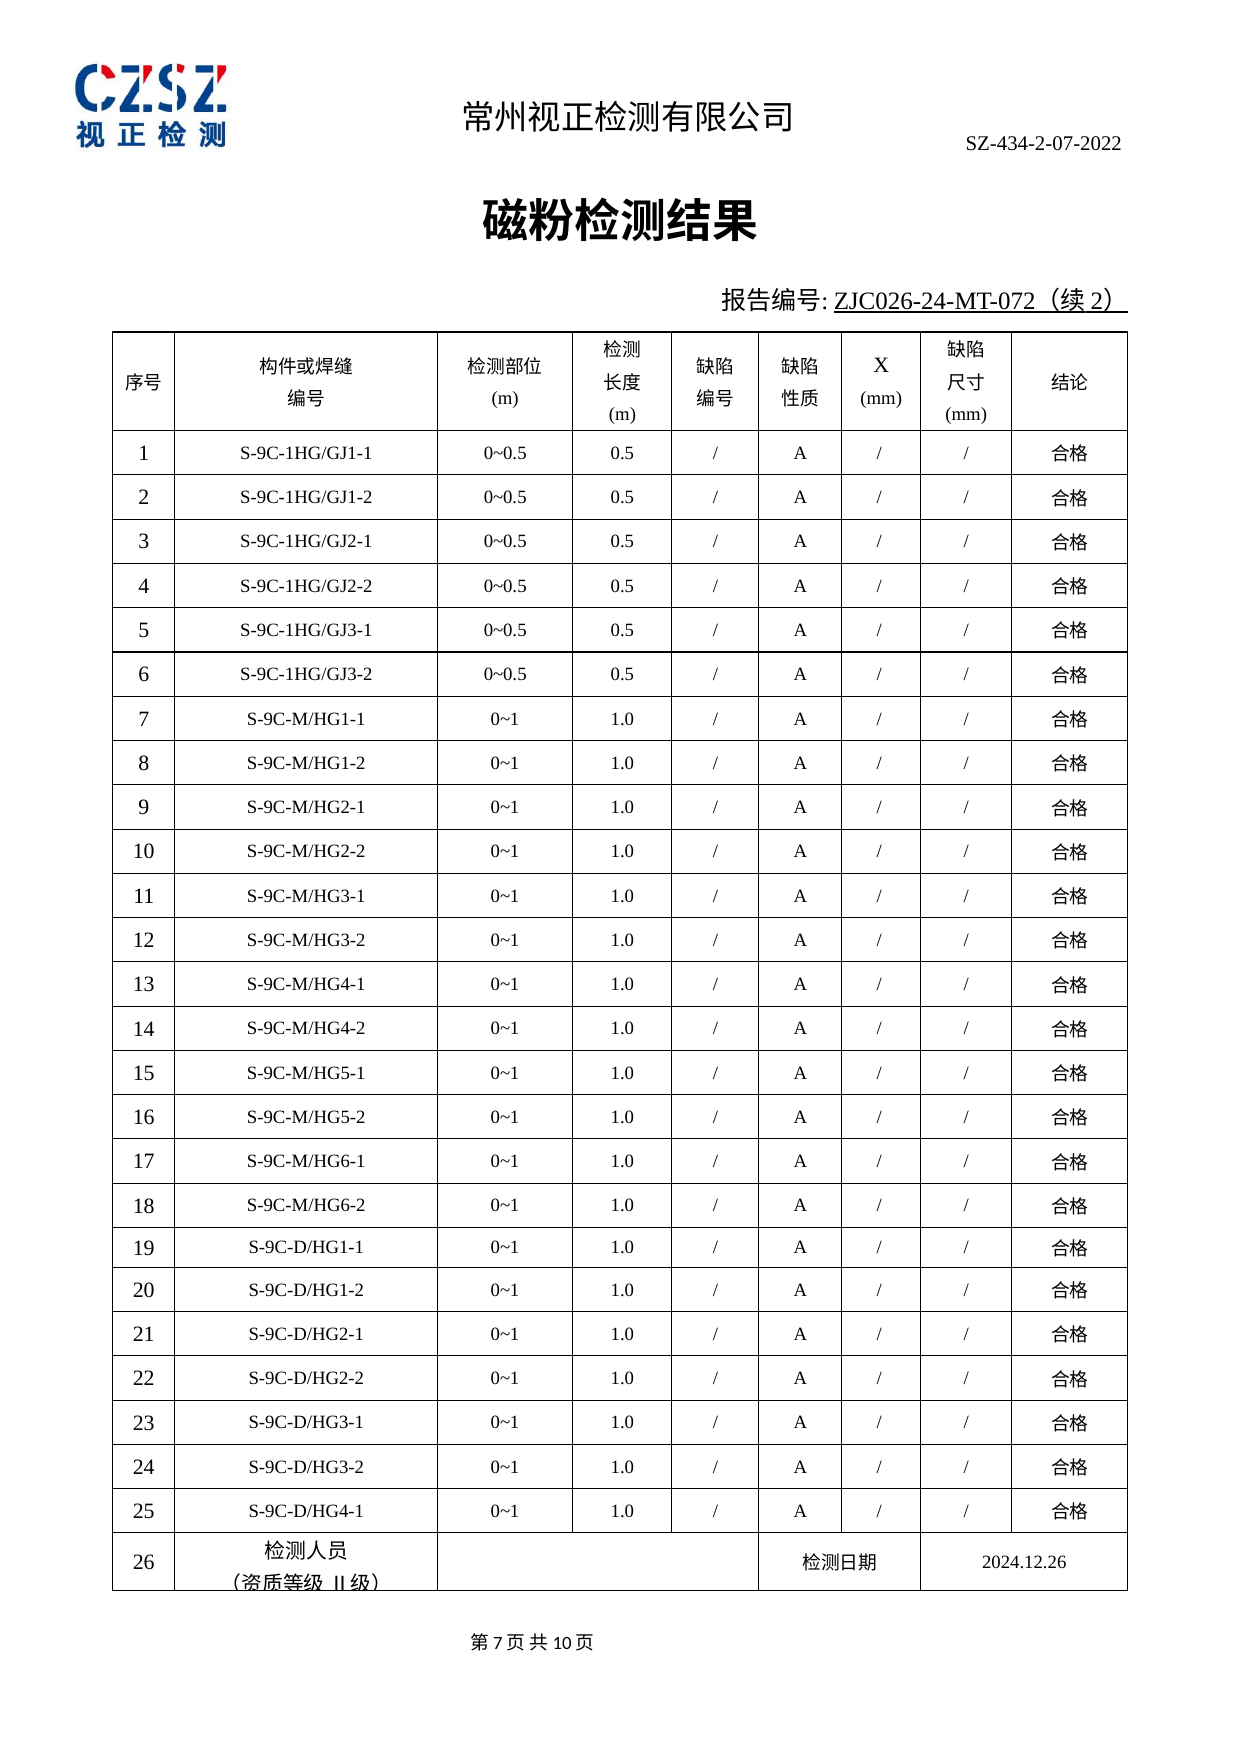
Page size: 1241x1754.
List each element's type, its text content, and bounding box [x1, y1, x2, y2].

table_cell / [842, 1445, 920, 1488]
table_cell S-9C-M/HG3-1 [175, 874, 437, 917]
table_cell / [842, 520, 920, 563]
table_cell 合格 [1012, 1268, 1127, 1311]
table_cell / [672, 1401, 758, 1444]
table_cell 0~1 [438, 918, 572, 961]
table_cell 0~1 [438, 785, 572, 828]
table_cell / [672, 431, 758, 474]
table_cell S-9C-M/HG1-1 [175, 697, 437, 740]
table_cell / [921, 1184, 1011, 1227]
table_cell / [921, 1489, 1011, 1532]
table_cell / [921, 1051, 1011, 1094]
table_cell 合格 [1012, 1184, 1127, 1227]
table_cell A [759, 1312, 841, 1355]
table_cell 25 [113, 1489, 174, 1532]
table_cell 0~0.5 [438, 475, 572, 518]
table_cell 2024.12.26 [921, 1533, 1127, 1589]
table_cell 1.0 [573, 1051, 671, 1094]
table_cell / [672, 1489, 758, 1532]
table_cell / [842, 830, 920, 873]
table_cell / [921, 520, 1011, 563]
table_cell 24 [113, 1445, 174, 1488]
table_cell / [921, 1228, 1011, 1267]
picture [66, 51, 234, 153]
table_cell / [842, 1051, 920, 1094]
table_cell 0~1 [438, 1356, 572, 1399]
table_cell 0~1 [438, 874, 572, 917]
table_cell / [842, 785, 920, 828]
table_cell / [842, 962, 920, 1006]
table_cell / [842, 564, 920, 607]
table_cell / [672, 1228, 758, 1267]
table_cell 22 [113, 1356, 174, 1399]
table_cell / [672, 1184, 758, 1227]
table_cell 合格 [1012, 1445, 1127, 1488]
table_cell A [759, 475, 841, 518]
table_cell S-9C-1HG/GJ2-2 [175, 564, 437, 607]
table_cell A [759, 918, 841, 961]
table_cell 合格 [1012, 1095, 1127, 1138]
table_cell 1.0 [573, 1007, 671, 1050]
table_cell / [842, 1268, 920, 1311]
table_cell S-9C-M/HG4-2 [175, 1007, 437, 1050]
table_cell 0~1 [438, 697, 572, 740]
table_cell / [921, 431, 1011, 474]
table_cell / [672, 918, 758, 961]
table_cell S-9C-1HG/GJ3-1 [175, 608, 437, 651]
table_cell / [672, 874, 758, 917]
table_cell 1.0 [573, 1356, 671, 1399]
table_cell 合格 [1012, 564, 1127, 607]
table_cell 合格 [1012, 475, 1127, 518]
table_cell / [842, 1139, 920, 1183]
table_cell 合格 [1012, 1139, 1127, 1183]
table_cell 0~1 [438, 1007, 572, 1050]
table_cell / [842, 1007, 920, 1050]
table_cell 0.5 [573, 475, 671, 518]
table_cell 合格 [1012, 608, 1127, 651]
table_cell 1.0 [573, 1095, 671, 1138]
table_cell / [672, 1007, 758, 1050]
table_cell / [672, 1139, 758, 1183]
table_cell S-9C-M/HG3-2 [175, 918, 437, 961]
table_cell 合格 [1012, 1401, 1127, 1444]
table_cell A [759, 741, 841, 784]
table_cell / [842, 1401, 920, 1444]
table_cell S-9C-D/HG1-1 [175, 1228, 437, 1267]
table_cell 0~1 [438, 741, 572, 784]
table_cell 合格 [1012, 1007, 1127, 1050]
table_cell 0~1 [438, 1228, 572, 1267]
table_cell / [921, 1356, 1011, 1399]
table_cell 0~1 [438, 1268, 572, 1311]
table_cell / [921, 1445, 1011, 1488]
table_cell A [759, 431, 841, 474]
table_cell / [672, 1051, 758, 1094]
table_header 检测部位 (m) [438, 333, 572, 430]
table_cell 0~1 [438, 1184, 572, 1227]
table_cell 1.0 [573, 1139, 671, 1183]
table_cell / [921, 475, 1011, 518]
table_cell 26 [113, 1533, 174, 1589]
table_cell 1.0 [573, 697, 671, 740]
table_cell 7 [113, 697, 174, 740]
table_cell A [759, 1139, 841, 1183]
table_cell / [842, 1184, 920, 1227]
table_header X (mm) [842, 333, 920, 430]
table_cell [438, 1533, 758, 1589]
table_cell 合格 [1012, 1356, 1127, 1399]
table_cell 1.0 [573, 1228, 671, 1267]
table_cell / [842, 741, 920, 784]
table_cell 合格 [1012, 741, 1127, 784]
table_cell S-9C-1HG/GJ1-1 [175, 431, 437, 474]
table_cell / [842, 608, 920, 651]
table_cell / [842, 1312, 920, 1355]
table_cell / [672, 564, 758, 607]
table_cell 合格 [1012, 1051, 1127, 1094]
table_cell 0~1 [438, 1401, 572, 1444]
table_cell S-9C-D/HG3-1 [175, 1401, 437, 1444]
table_cell 合格 [1012, 1312, 1127, 1355]
table_cell A [759, 830, 841, 873]
table_cell A [759, 1445, 841, 1488]
table_cell A [759, 1268, 841, 1311]
table_cell / [921, 1268, 1011, 1311]
table_header 结论 [1012, 333, 1127, 430]
table_header 构件或焊缝 编号 [175, 333, 437, 430]
table_cell A [759, 962, 841, 1006]
table_cell 合格 [1012, 697, 1127, 740]
table_cell 0~0.5 [438, 520, 572, 563]
table_cell / [921, 697, 1011, 740]
table_cell / [672, 608, 758, 651]
table_header 检测 长度 (m) [573, 333, 671, 430]
table_cell 1.0 [573, 962, 671, 1006]
table_cell / [921, 918, 1011, 961]
table_cell 1.0 [573, 741, 671, 784]
table_cell 合格 [1012, 918, 1127, 961]
table_cell S-9C-D/HG2-2 [175, 1356, 437, 1399]
table_cell A [759, 785, 841, 828]
table_cell 16 [113, 1095, 174, 1138]
table_cell / [842, 475, 920, 518]
table_cell 15 [113, 1051, 174, 1094]
table_cell / [672, 1095, 758, 1138]
table_cell 0.5 [573, 431, 671, 474]
table_cell / [921, 1312, 1011, 1355]
table_cell 0.5 [573, 608, 671, 651]
table_cell 0~0.5 [438, 431, 572, 474]
table_header 缺陷 编号 [672, 333, 758, 430]
table_cell 18 [113, 1184, 174, 1227]
table_cell / [921, 653, 1011, 696]
table_cell 0~1 [438, 1489, 572, 1532]
table_cell / [672, 1356, 758, 1399]
table_cell 3 [113, 520, 174, 563]
table_cell 1.0 [573, 830, 671, 873]
table_cell / [842, 431, 920, 474]
table_cell / [921, 874, 1011, 917]
table_cell 20 [113, 1268, 174, 1311]
table_cell / [921, 1401, 1011, 1444]
table_cell 0~0.5 [438, 564, 572, 607]
table_cell 0~1 [438, 1312, 572, 1355]
table_cell / [672, 475, 758, 518]
table_cell 合格 [1012, 520, 1127, 563]
table_header 缺陷 尺寸 (mm) [921, 333, 1011, 430]
table_cell 合格 [1012, 431, 1127, 474]
table_cell S-9C-M/HG2-2 [175, 830, 437, 873]
table_cell 检测人员 （资质等级 Ⅱ级） [175, 1533, 437, 1589]
table_cell 合格 [1012, 785, 1127, 828]
table_cell S-9C-1HG/GJ2-1 [175, 520, 437, 563]
table_cell 合格 [1012, 653, 1127, 696]
table_cell A [759, 1228, 841, 1267]
table_cell 14 [113, 1007, 174, 1050]
table_cell 12 [113, 918, 174, 961]
table_cell 检测日期 [759, 1533, 920, 1589]
table_cell 17 [113, 1139, 174, 1183]
table_cell / [672, 785, 758, 828]
table_cell 0.5 [573, 564, 671, 607]
table_cell / [921, 785, 1011, 828]
table_cell / [921, 1095, 1011, 1138]
table_cell 0~1 [438, 830, 572, 873]
table_cell 2 [113, 475, 174, 518]
table_cell 1.0 [573, 785, 671, 828]
table_header 缺陷 性质 [759, 333, 841, 430]
table_cell 23 [113, 1401, 174, 1444]
table_cell 0~1 [438, 1051, 572, 1094]
table_cell / [842, 1095, 920, 1138]
table_cell 0~1 [438, 1139, 572, 1183]
table_cell 1.0 [573, 1184, 671, 1227]
table_cell A [759, 653, 841, 696]
table_cell 0~1 [438, 962, 572, 1006]
table_cell 1 [113, 431, 174, 474]
text 磁粉检测结果 [112, 169, 1128, 266]
table_cell / [842, 874, 920, 917]
table_cell / [921, 564, 1011, 607]
table_cell A [759, 1489, 841, 1532]
table_cell S-9C-M/HG6-1 [175, 1139, 437, 1183]
table_cell 1.0 [573, 1489, 671, 1532]
table_cell / [672, 962, 758, 1006]
table_cell 0~0.5 [438, 653, 572, 696]
table_cell 1.0 [573, 874, 671, 917]
table_cell 1.0 [573, 1401, 671, 1444]
table_cell / [842, 1489, 920, 1532]
table_cell A [759, 1007, 841, 1050]
table_cell A [759, 608, 841, 651]
table_cell 13 [113, 962, 174, 1006]
table_cell A [759, 1184, 841, 1227]
table_cell S-9C-M/HG5-1 [175, 1051, 437, 1094]
table_cell A [759, 874, 841, 917]
table_cell A [759, 520, 841, 563]
table_cell 1.0 [573, 1445, 671, 1488]
table_cell / [672, 520, 758, 563]
table_cell S-9C-M/HG1-2 [175, 741, 437, 784]
table_cell / [842, 1356, 920, 1399]
table_cell S-9C-D/HG3-2 [175, 1445, 437, 1488]
table_cell 合格 [1012, 962, 1127, 1006]
table_cell 合格 [1012, 874, 1127, 917]
table_cell / [672, 741, 758, 784]
table_cell / [842, 918, 920, 961]
table_cell A [759, 1356, 841, 1399]
table_cell / [842, 653, 920, 696]
table_cell 0.5 [573, 520, 671, 563]
table_cell / [921, 1007, 1011, 1050]
table_cell S-9C-D/HG4-1 [175, 1489, 437, 1532]
table_header 序号 [113, 333, 174, 430]
table_cell 0~1 [438, 1445, 572, 1488]
table_cell A [759, 1401, 841, 1444]
table_cell 11 [113, 874, 174, 917]
table_cell S-9C-D/HG1-2 [175, 1268, 437, 1311]
table_cell S-9C-1HG/GJ1-2 [175, 475, 437, 518]
table_cell S-9C-M/HG4-1 [175, 962, 437, 1006]
table_cell 0~0.5 [438, 608, 572, 651]
table_cell S-9C-M/HG5-2 [175, 1095, 437, 1138]
table_cell 1.0 [573, 1268, 671, 1311]
table_cell 8 [113, 741, 174, 784]
table_cell / [672, 1445, 758, 1488]
table_cell 0~1 [438, 1095, 572, 1138]
table_cell 5 [113, 608, 174, 651]
table_cell 6 [113, 653, 174, 696]
table_cell S-9C-M/HG6-2 [175, 1184, 437, 1227]
table_cell / [672, 830, 758, 873]
table_cell 1.0 [573, 918, 671, 961]
table_cell / [921, 608, 1011, 651]
table_cell / [842, 697, 920, 740]
table_cell 0.5 [573, 653, 671, 696]
table_cell A [759, 1095, 841, 1138]
table_cell S-9C-D/HG2-1 [175, 1312, 437, 1355]
table_cell A [759, 697, 841, 740]
table_cell 21 [113, 1312, 174, 1355]
table_cell 1.0 [573, 1312, 671, 1355]
table_cell / [921, 830, 1011, 873]
table_cell 9 [113, 785, 174, 828]
table_cell / [672, 1312, 758, 1355]
table_cell / [921, 962, 1011, 1006]
table_cell 10 [113, 830, 174, 873]
table_cell / [672, 1268, 758, 1311]
table_cell / [921, 1139, 1011, 1183]
text 报告编号: ZJC026-24-MT-072（续2） [112, 266, 1128, 331]
table_cell 合格 [1012, 830, 1127, 873]
table_cell A [759, 1051, 841, 1094]
table_cell 合格 [1012, 1489, 1127, 1532]
table_cell / [842, 1228, 920, 1267]
table_cell 19 [113, 1228, 174, 1267]
table_cell 4 [113, 564, 174, 607]
table_cell A [759, 564, 841, 607]
table_cell 合格 [1012, 1228, 1127, 1267]
table_cell S-9C-M/HG2-1 [175, 785, 437, 828]
table_cell / [921, 741, 1011, 784]
table_cell / [672, 653, 758, 696]
table_cell / [672, 697, 758, 740]
table_cell S-9C-1HG/GJ3-2 [175, 653, 437, 696]
